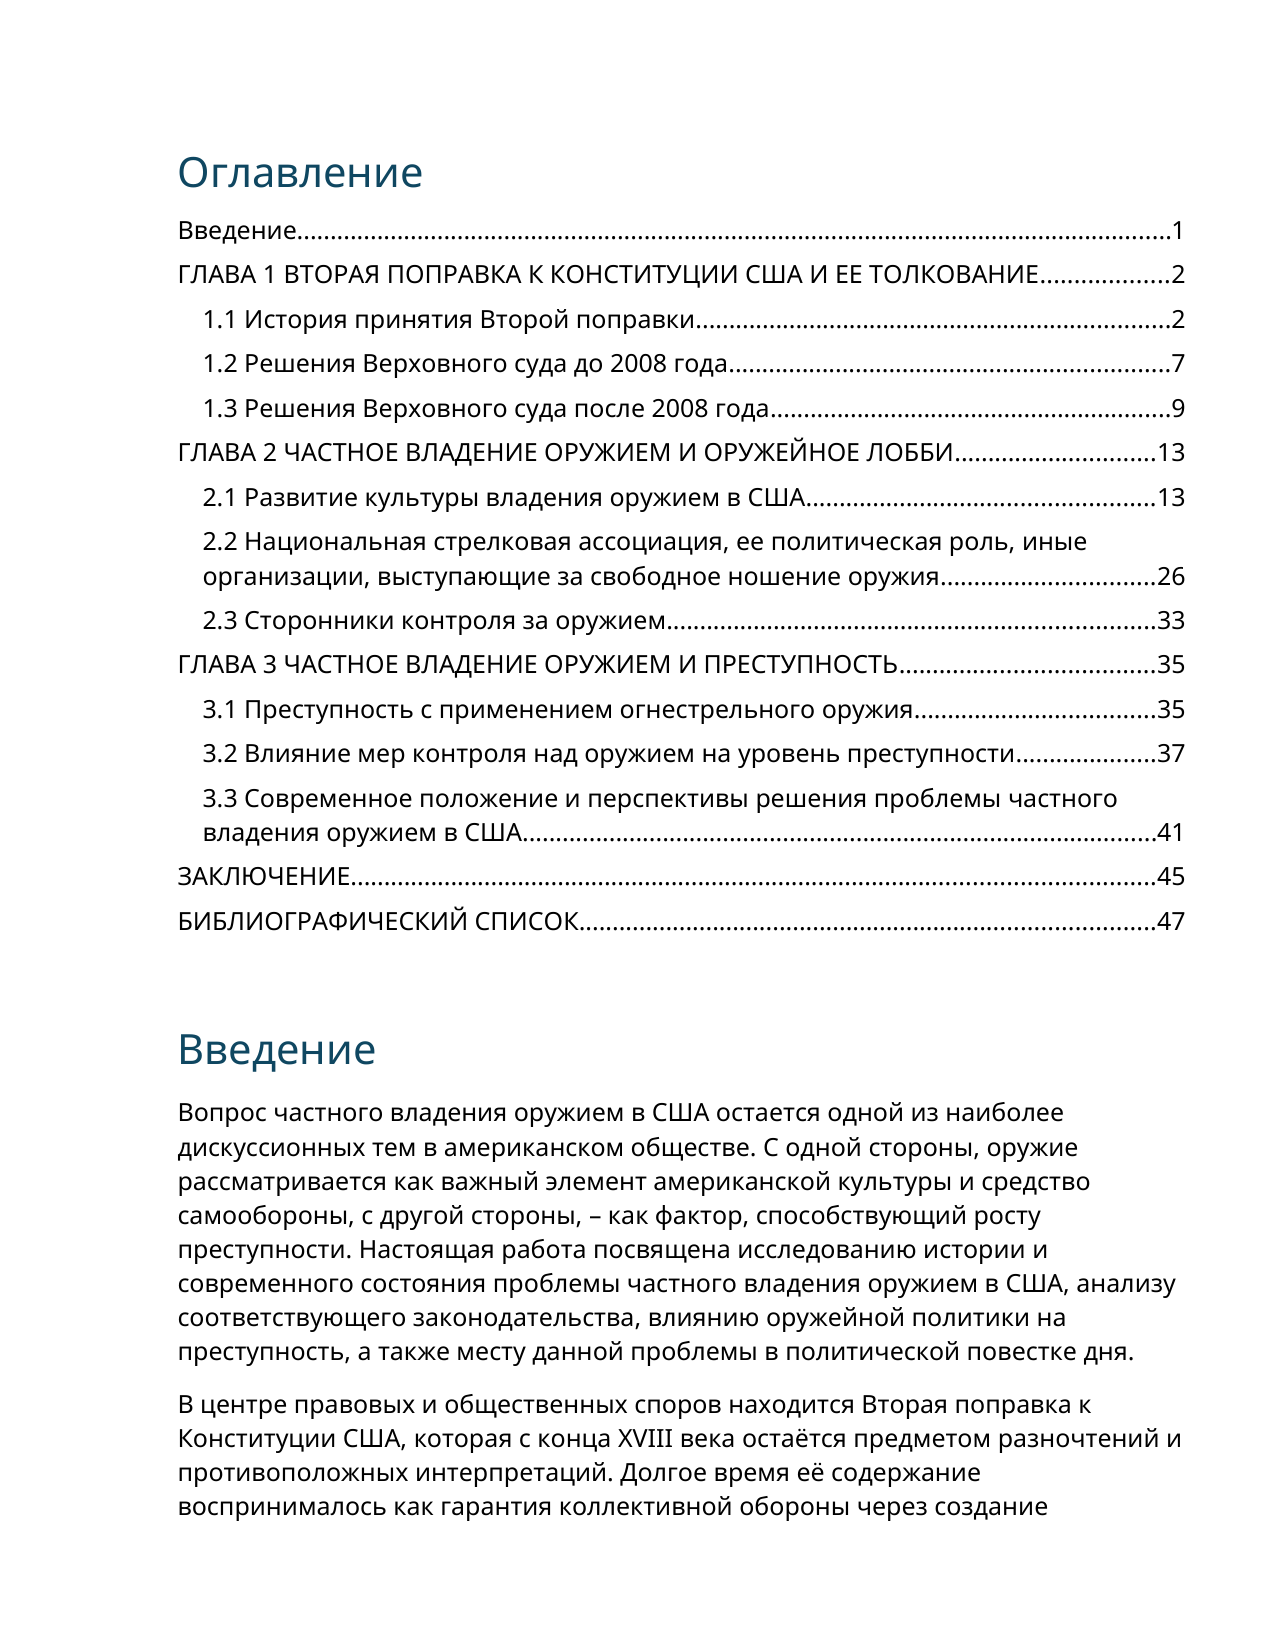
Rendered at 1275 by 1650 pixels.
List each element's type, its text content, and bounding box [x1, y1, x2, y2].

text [177, 1386, 1186, 1523]
subtitle Введение [177, 1019, 1186, 1076]
text Вопрос частного владения оружием в США остается одной из наиболее дискуссионных тем в американском обществе. С одной стороны, оружие рассматривается как важный элемент американской культуры и средство самообороны, с другой стороны, – как фактор, способствующий росту преступности. Настоящая работа посвящена исследованию истории и современного состояния проблемы частного владения оружием в США, анализу соответствующего законодательства, влиянию оружейной политики на преступность, а также месту данной проблемы в политической повестке дня. [177, 1095, 1186, 1368]
